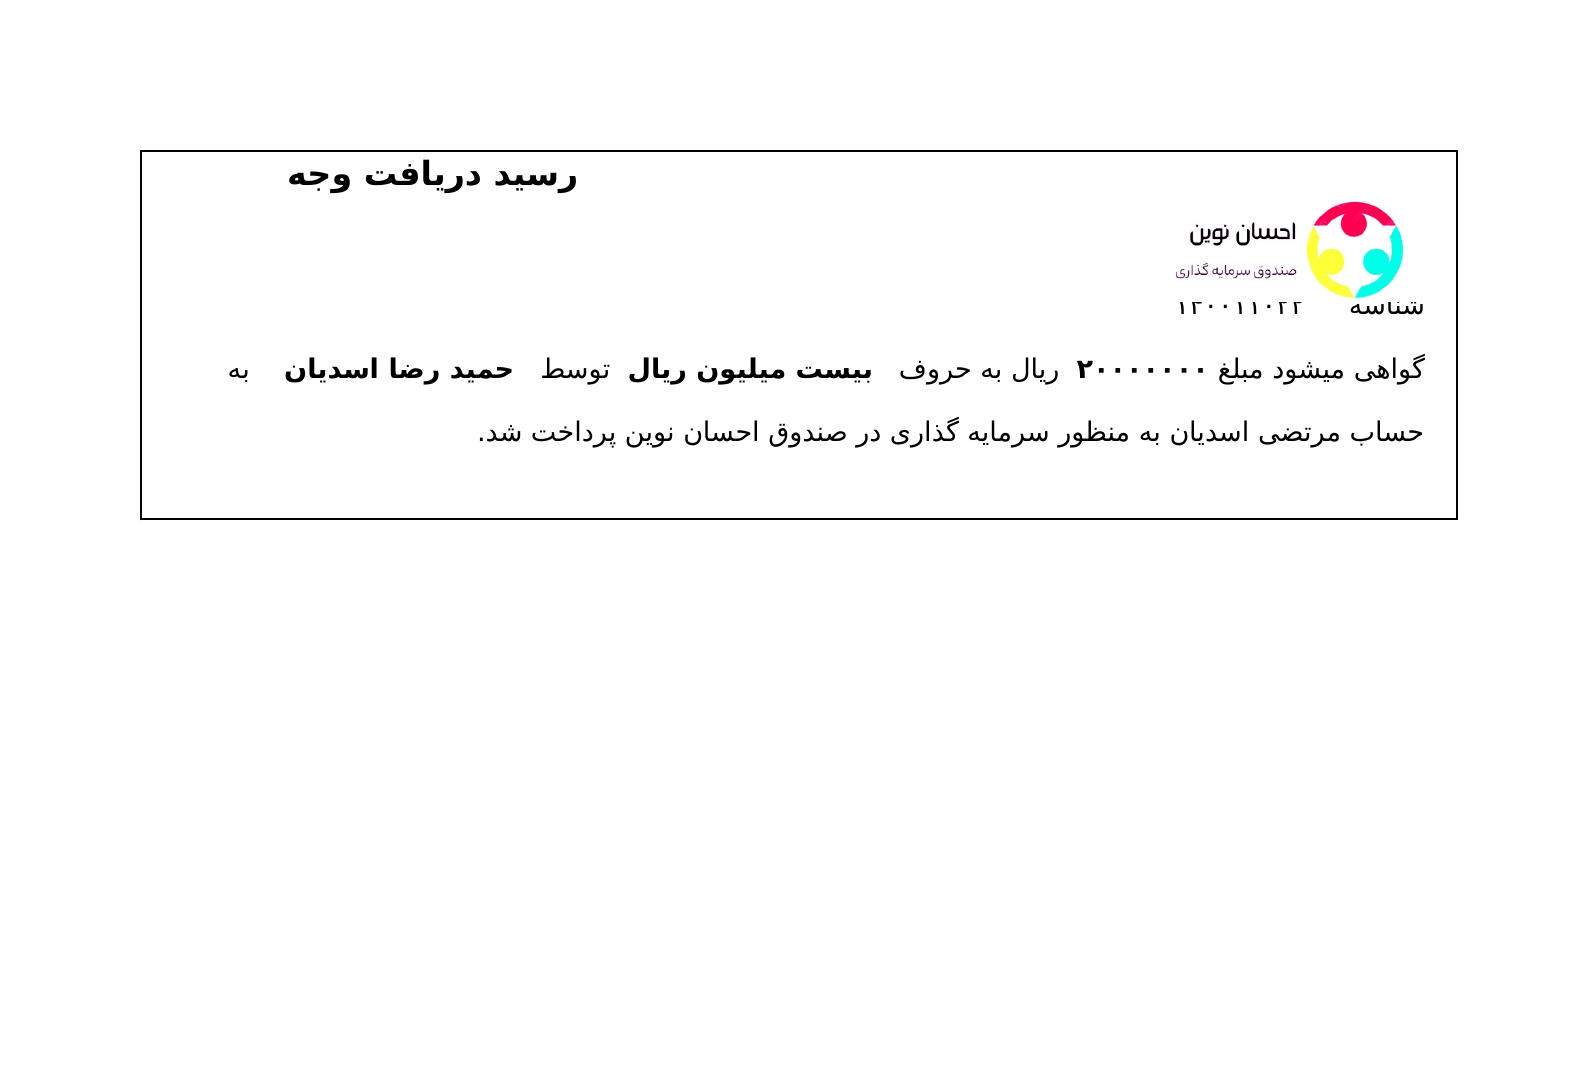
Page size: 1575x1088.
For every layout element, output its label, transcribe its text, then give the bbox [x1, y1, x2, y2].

picture [1151, 199, 1425, 302]
text رسید دریافت وجه [142, 152, 1456, 193]
text تاریخ ۲۳/۱۲/۱۳۹۹ [142, 197, 1456, 261]
text شناسه ۱۴۰۰۱۱۰۲۲ [150, 261, 1425, 321]
text گواهی میشود مبلغ ۲۰۰۰۰۰۰۰ ریال به حروف بیست میلیون ریال توسط حمید رضا اسدیان به حساب مرتضی اسدیان به منظور سرمایه گذاری در صندوق احسان نوین پرداخت شد. [150, 353, 1425, 448]
